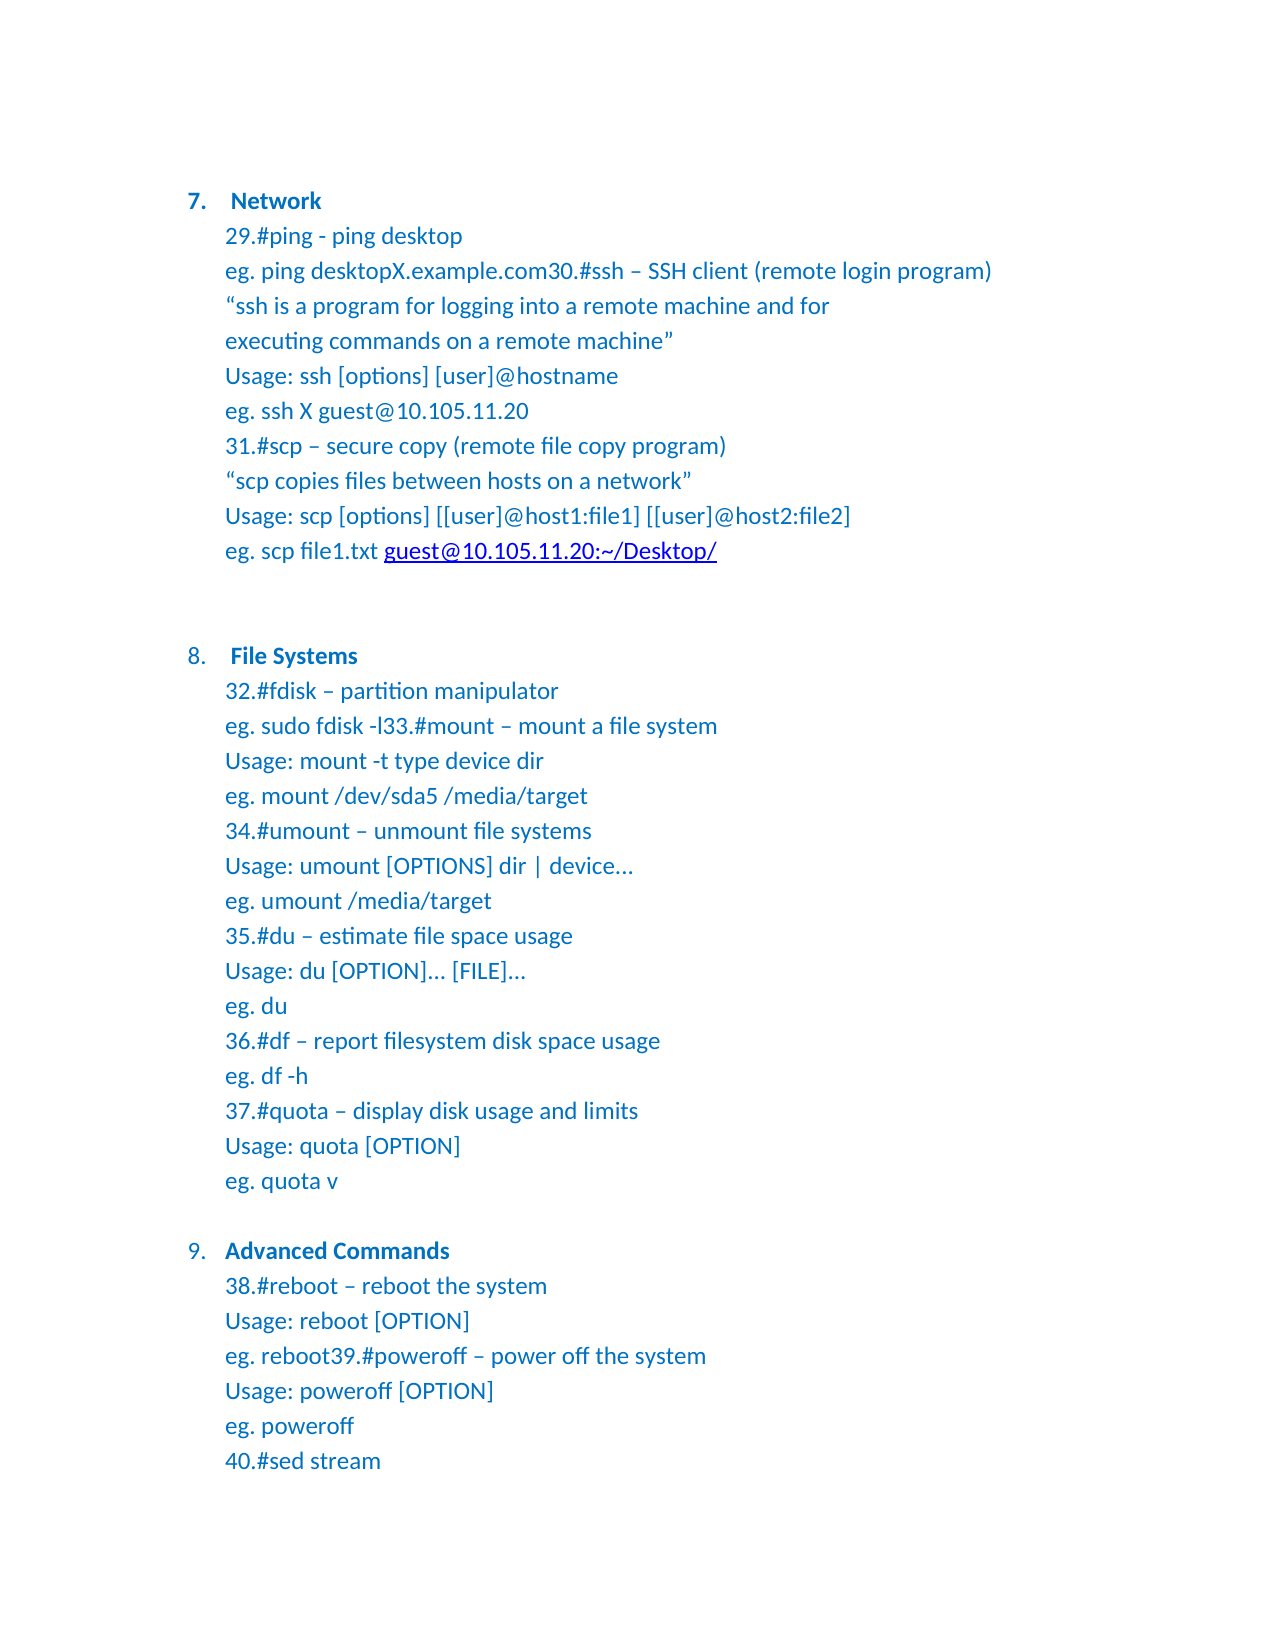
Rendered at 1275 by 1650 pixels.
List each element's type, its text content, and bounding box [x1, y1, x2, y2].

list Advanced Commands [187, 1235, 1125, 1266]
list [225, 1270, 1125, 1476]
list Network [187, 185, 1125, 216]
list 29.#ping - ping desktop eg. ping desktopX.example.com30.#ssh – SSH client (remote login program) “ssh is a program for logging into a remote machine and for executing commands on a remote machine” Usage: ssh [options] [user]@hostname eg. ssh X guest@10.105.11.20 31.#scp – secure copy (remote file copy program) “scp copies files between hosts on a network” Usage: scp [options] [[user]@host1:file1] [[user]@host2:file2] eg. scp file1.txt guest@10.105.11.20:~/Desktop/ [225, 220, 1125, 566]
list File Systems [187, 640, 1125, 671]
list 32.#fdisk – partition manipulator eg. sudo fdisk -l33.#mount – mount a file system Usage: mount -t type device dir eg. mount /dev/sda5 /media/target 34.#umount – unmount file systems Usage: umount [OPTIONS] dir | device... eg. umount /media/target 35.#du – estimate file space usage Usage: du [OPTION]... [FILE]... eg. du 36.#df – report filesystem disk space usage eg. df -h 37.#quota – display disk usage and limits Usage: quota [OPTION] eg. quota v [225, 675, 1125, 1196]
